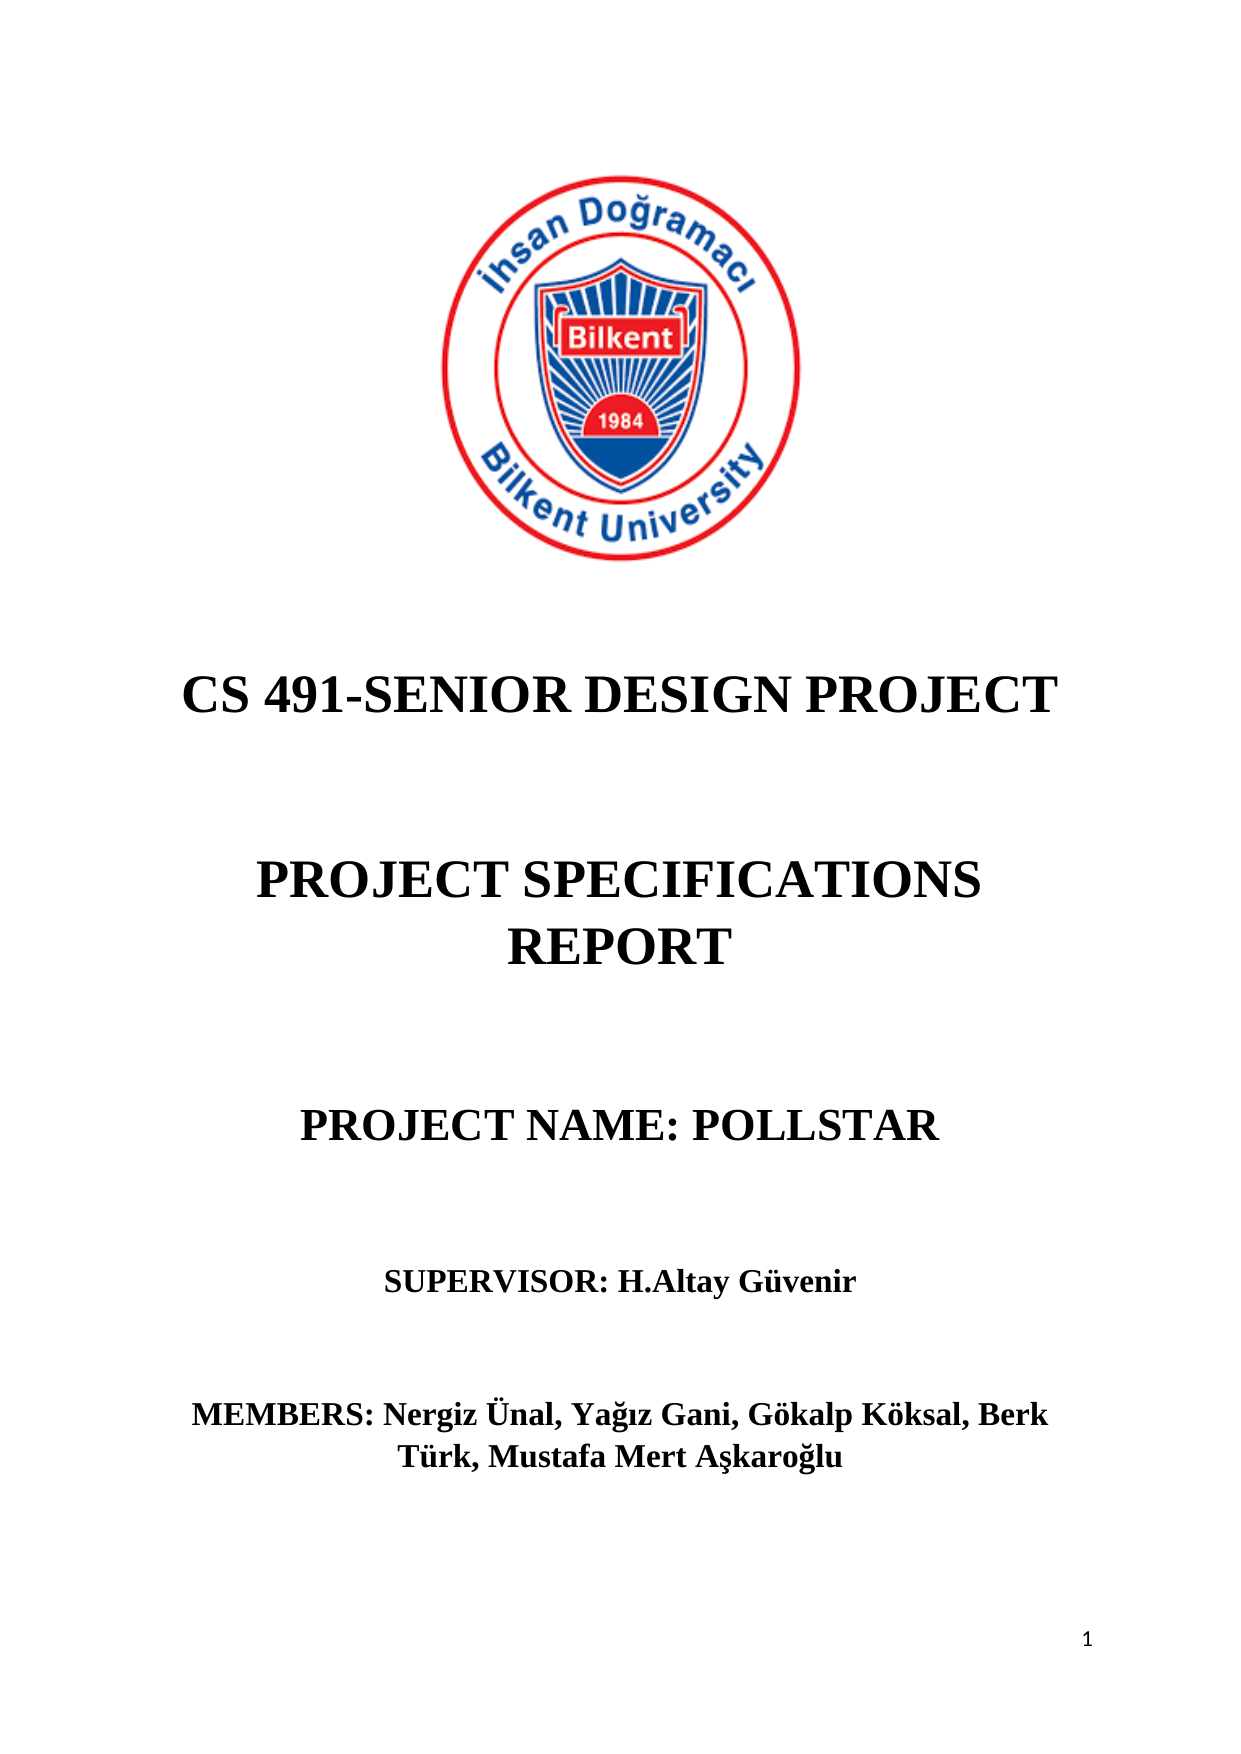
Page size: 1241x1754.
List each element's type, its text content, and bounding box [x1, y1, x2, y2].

text PROJECT SPECIFICATIONS REPORT [148, 846, 1093, 976]
text PROJECT NAME: POLLSTAR [148, 1098, 1093, 1151]
text SUPERVISOR: H.Altay Güvenir [148, 1262, 1093, 1300]
picture [438, 172, 803, 564]
text MEMBERS: Nergiz Ünal, Yağız Gani, Gökalp Köksal, Berk Türk, Mustafa Mert Aşkaroğlu [148, 1394, 1093, 1474]
text CS 491-SENIOR DESIGN PROJECT [148, 662, 1093, 724]
